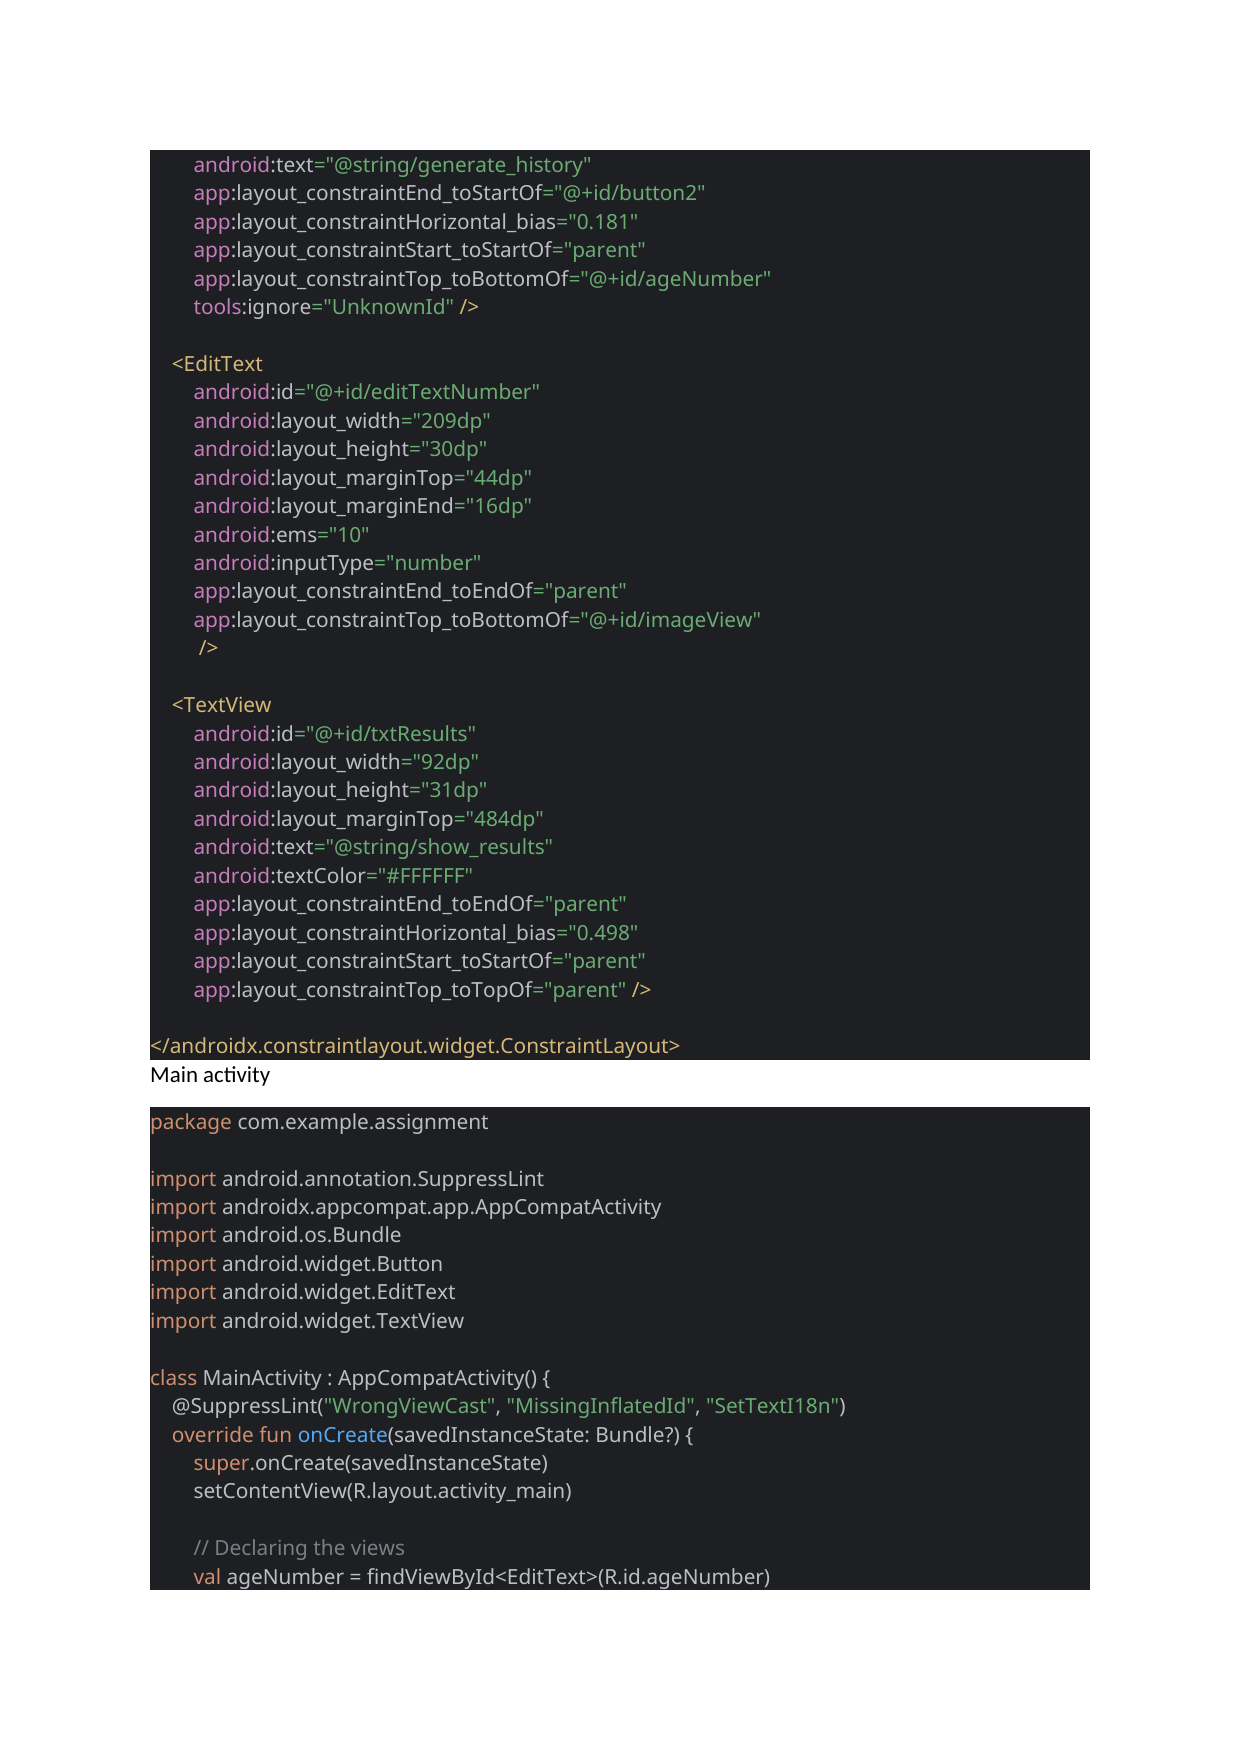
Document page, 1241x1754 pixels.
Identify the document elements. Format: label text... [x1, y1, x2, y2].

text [150, 1107, 1090, 1590]
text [150, 150, 1090, 1060]
text Main activity [150, 1060, 1090, 1088]
